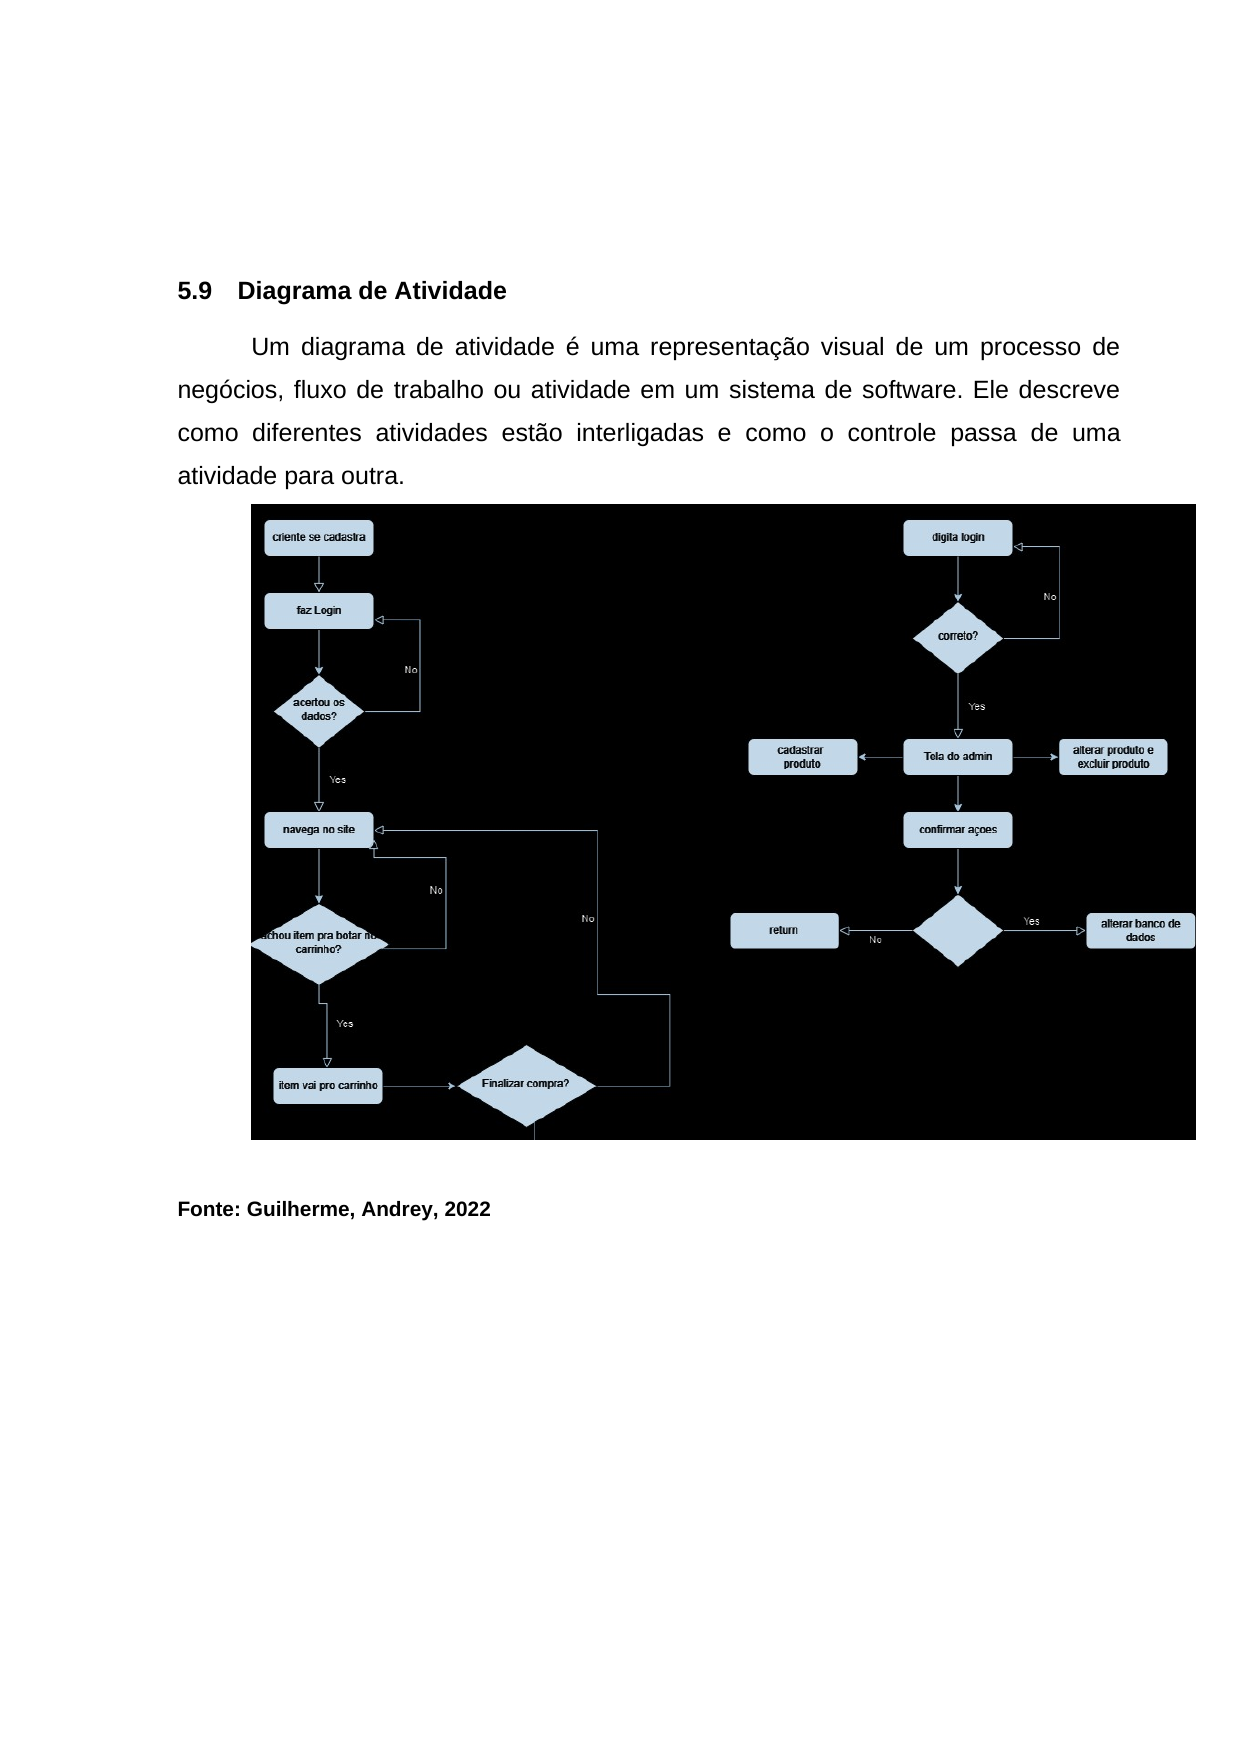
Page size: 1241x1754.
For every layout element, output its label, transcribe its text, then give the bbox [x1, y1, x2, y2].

text Fonte: Guilherme, Andrey, 2022 [177, 1197, 1122, 1221]
picture [251, 504, 1196, 1140]
subtitle Diagrama de Atividade [177, 276, 1122, 305]
text Um diagrama de atividade é uma representação visual de um processo de negócios, fluxo de trabalho ou atividade em um sistema de software. Ele descreve como diferentes atividades estão interligadas e como o controle passa de uma atividade para outra. [177, 332, 1122, 490]
